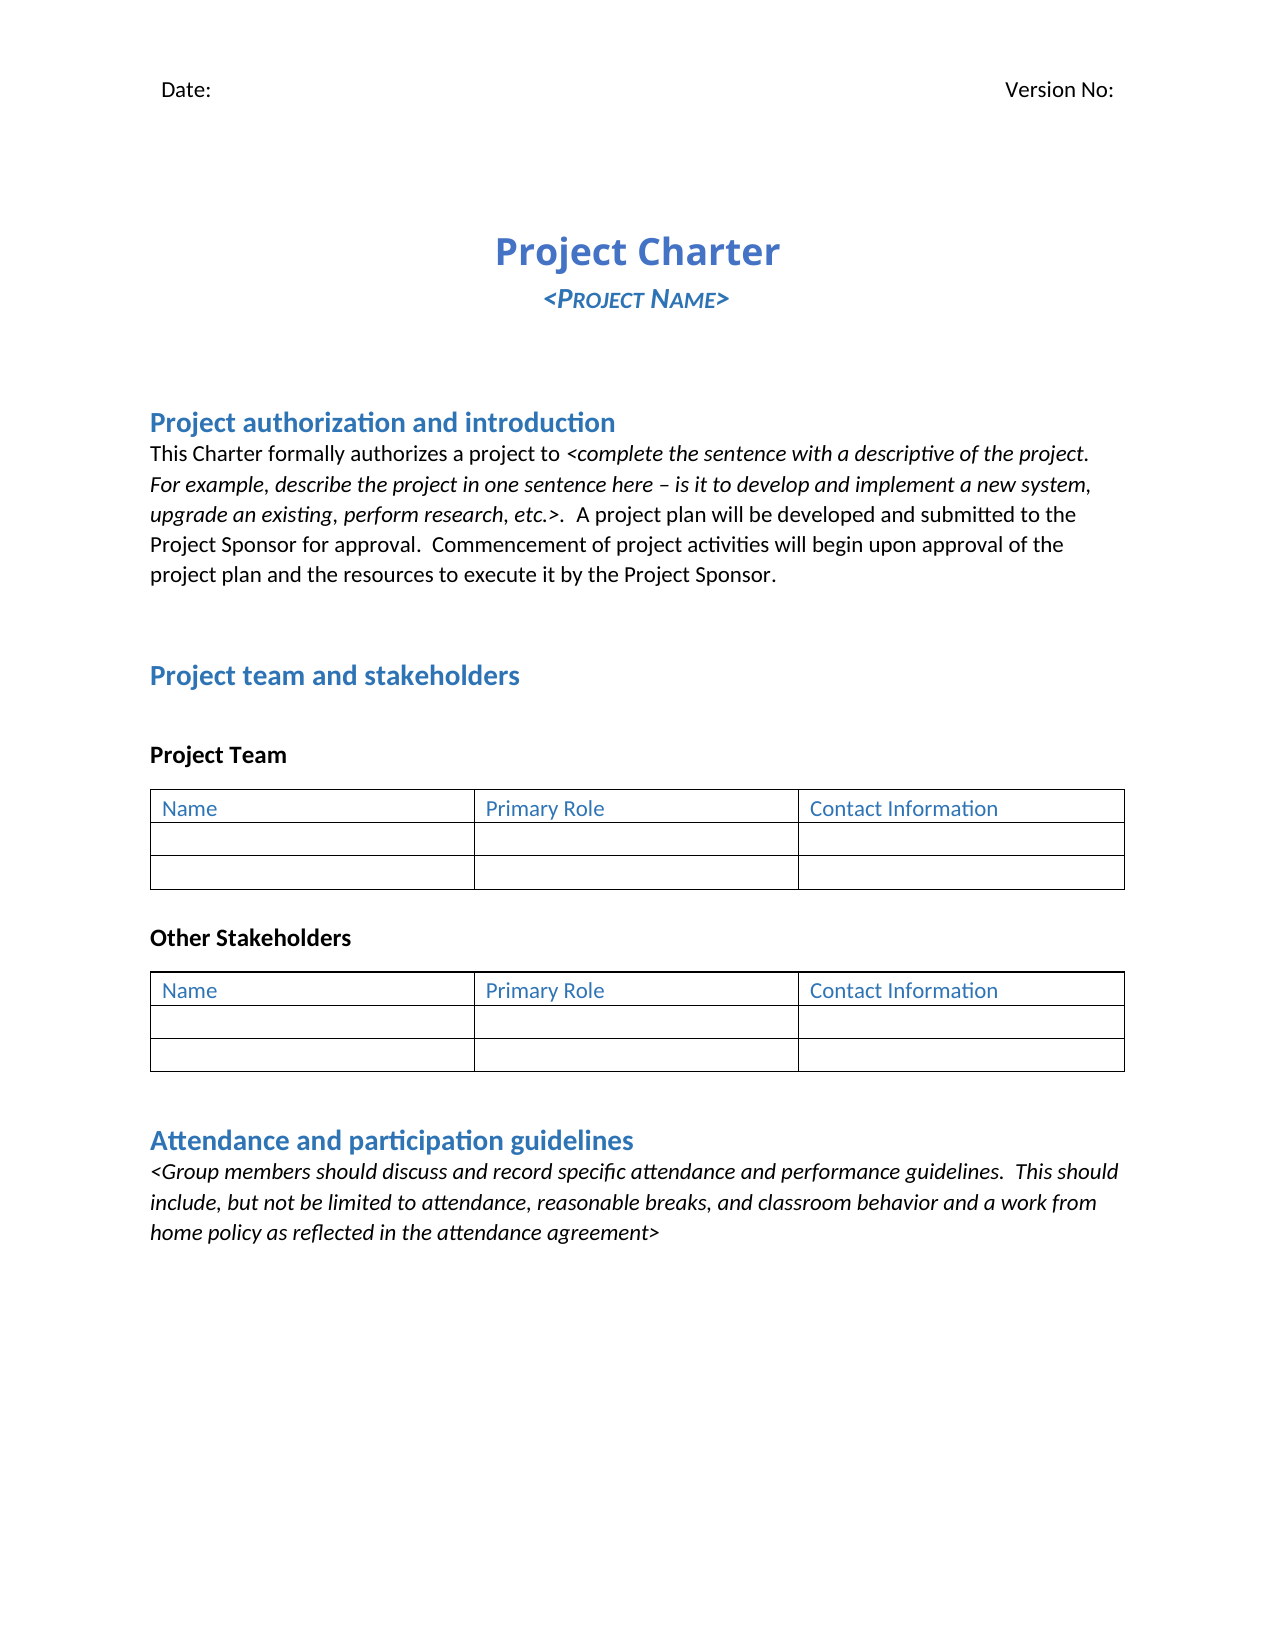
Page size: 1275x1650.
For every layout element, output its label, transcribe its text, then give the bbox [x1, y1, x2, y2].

table_cell [151, 823, 474, 855]
table_cell [475, 1039, 798, 1071]
subtitle Attendance and participation guidelines [150, 1122, 1125, 1157]
text This Charter formally authorizes a project to <complete the sentence with a descriptive of the project. For example, describe the project in one sentence here – is it to develop and implement a new system, upgrade an existing, perform research, etc.>. A project plan will be developed and submitted to the Project Sponsor for approval. Commencement of project activities will begin upon approval of the project plan and the resources to execute it by the Project Sponsor. [150, 439, 1125, 588]
table_cell [799, 823, 1124, 855]
table_cell [475, 856, 798, 889]
table_header Contact Information [799, 790, 1124, 822]
table_cell [475, 1006, 798, 1038]
table_cell [799, 856, 1124, 889]
text <Group members should discuss and record specific attendance and performance guidelines. This should include, but not be limited to attendance, reasonable breaks, and classroom behavior and a work from home policy as reflected in the attendance agreement> [150, 1157, 1125, 1246]
table_header Name [151, 790, 474, 822]
table_cell [799, 1006, 1124, 1038]
subtitle Project team and stakeholders [150, 657, 1125, 692]
table_header Primary Role [475, 790, 798, 822]
subtitle Project authorization and introduction [150, 404, 1125, 439]
table_cell [151, 1039, 474, 1071]
table_cell [151, 1006, 474, 1038]
table_header Name [151, 973, 474, 1005]
table_header Primary Role [475, 973, 798, 1005]
table_cell [151, 856, 474, 889]
table_header Contact Information [799, 973, 1124, 1005]
text Project Team [150, 739, 1125, 770]
table_cell [475, 823, 798, 855]
table_cell [799, 1039, 1124, 1071]
text Other Stakeholders [150, 922, 1125, 952]
subtitle Project Charter [150, 225, 1125, 276]
text <Project Name> [150, 280, 1125, 316]
